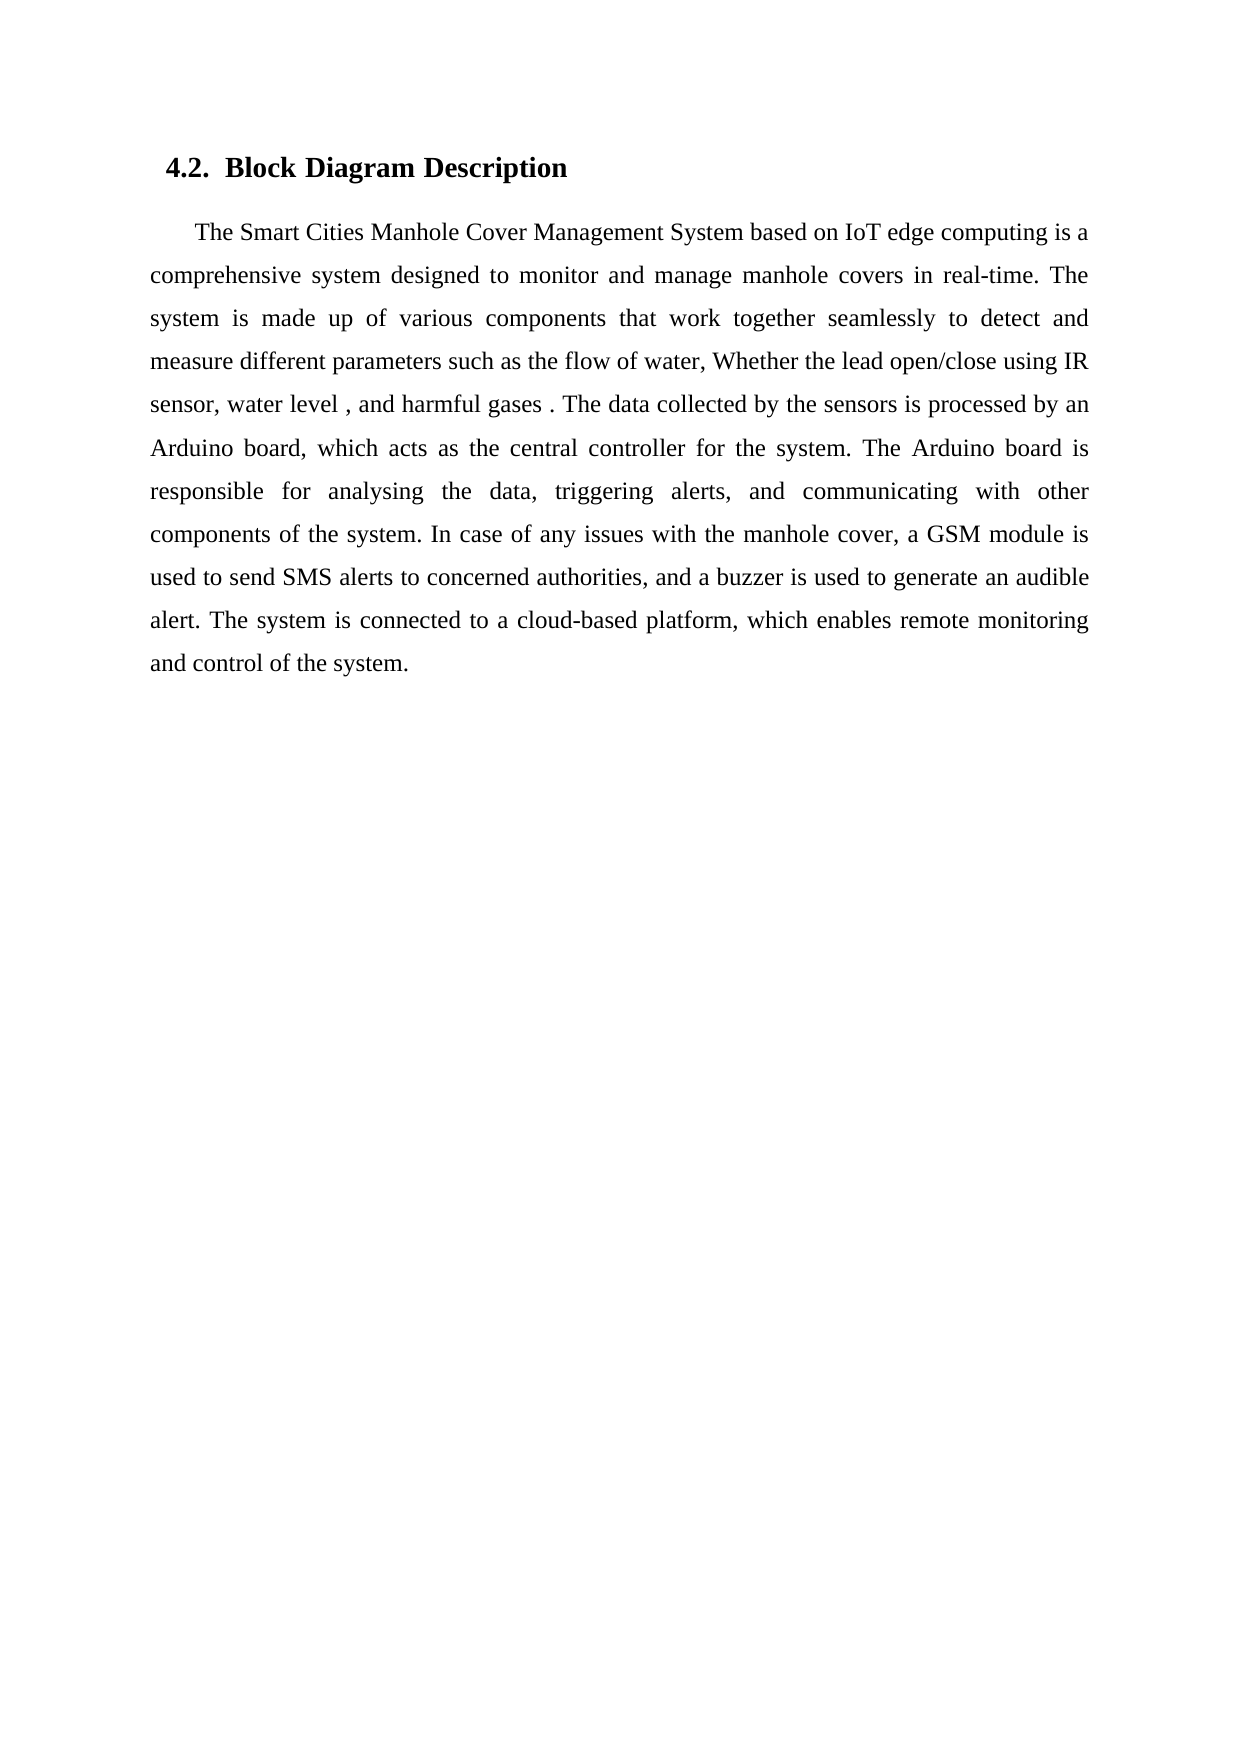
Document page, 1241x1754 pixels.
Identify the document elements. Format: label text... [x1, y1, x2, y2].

list The Smart Cities Manhole Cover Management System based on IoT edge computing is a comprehensive system designed to monitor and manage manhole covers in real-time. The system is made up of various components that work together seamlessly to detect and measure different parameters such as the flow of water, Whether the lead open/close using IR sensor, water level , and harmful gases . The data collected by the sensors is processed by an Arduino board, which acts as the central controller for the system. The Arduino board is responsible for analysing the data, triggering alerts, and communicating with other components of the system. In case of any issues with the manhole cover, a GSM module is used to send SMS alerts to concerned authorities, and a buzzer is used to generate an audible alert. The system is connected to a cloud-based platform, which enables remote monitoring and control of the system. [150, 217, 1090, 677]
list Block Diagram Description [187, 150, 1090, 183]
